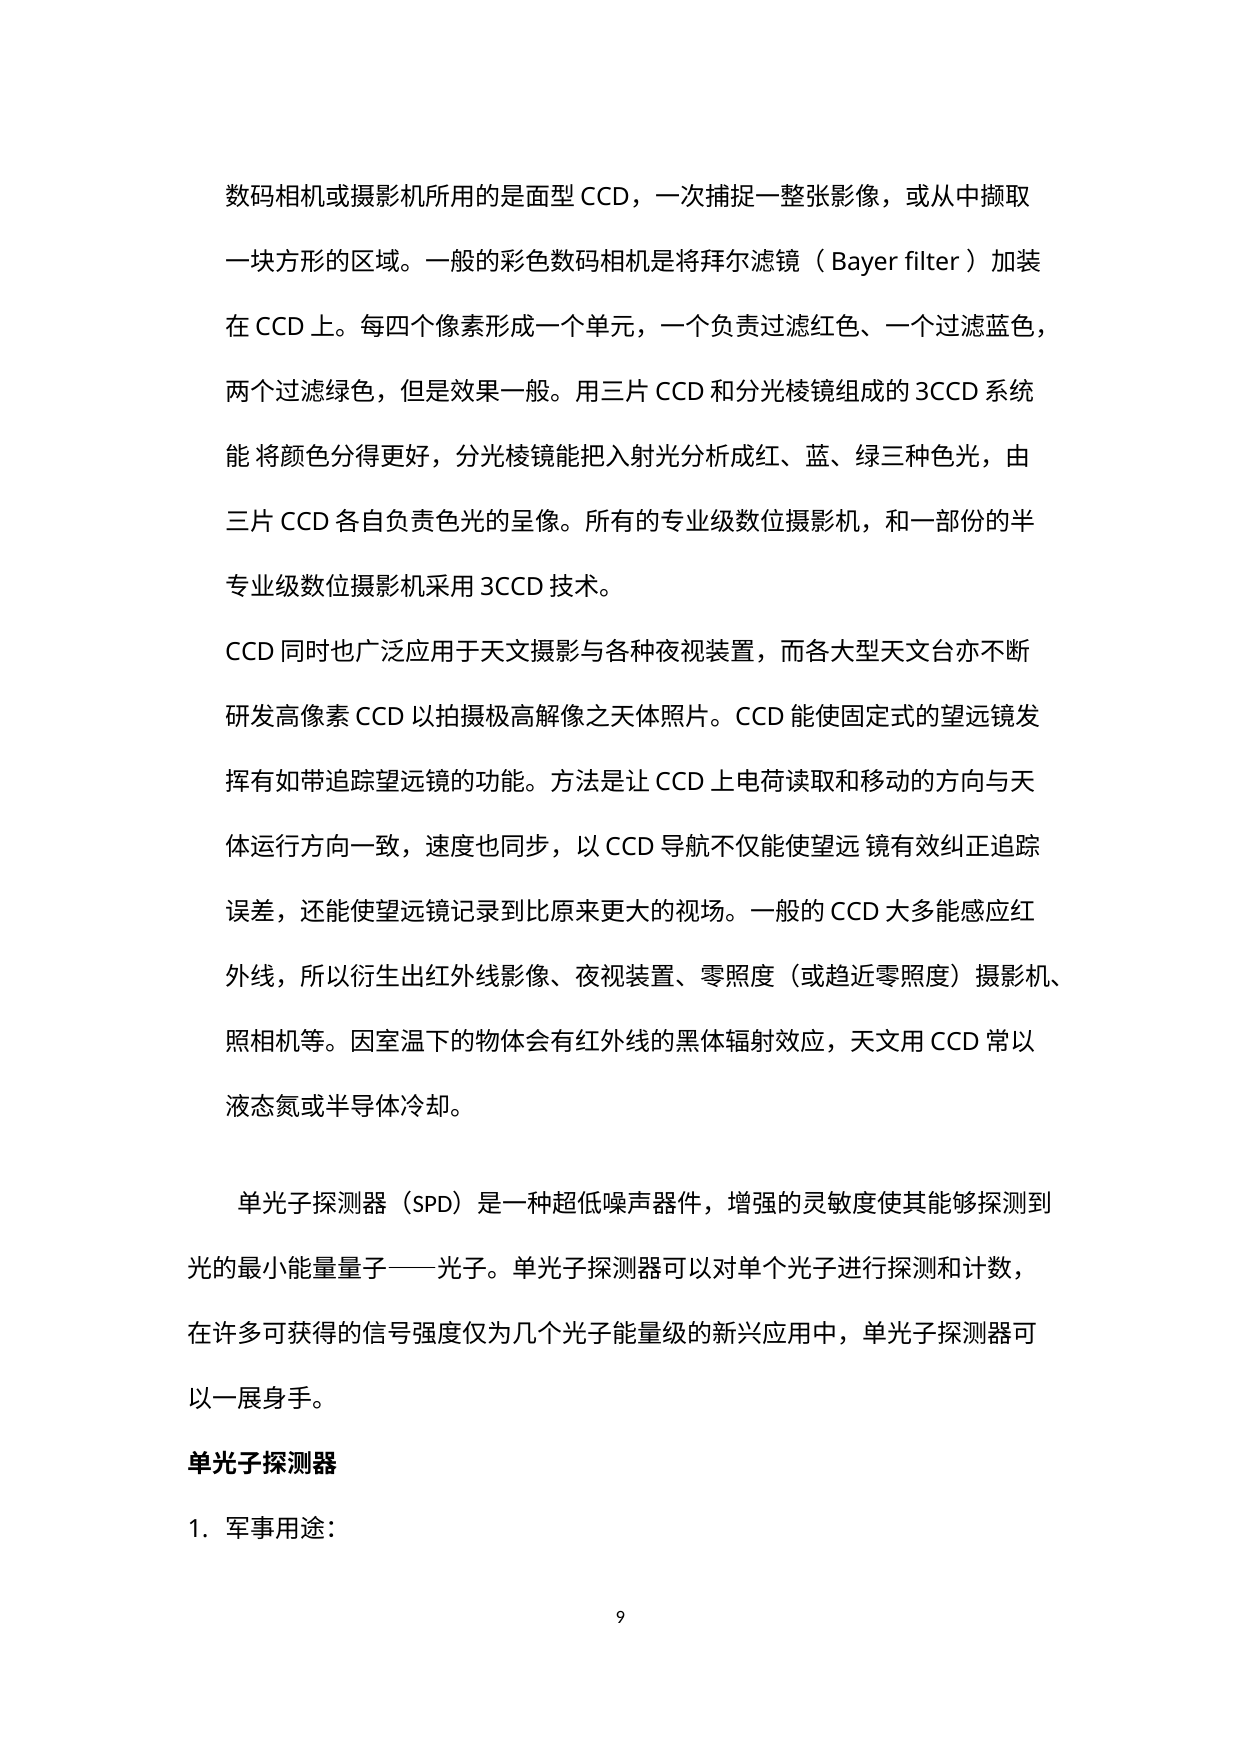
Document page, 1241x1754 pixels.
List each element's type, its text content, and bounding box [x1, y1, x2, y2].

text CCD同时也广泛应用于天文摄影与各种夜视装置，而各大型天文台亦不断研发高像素CCD以拍摄极高解像之天体照片。CCD能使固定式的望远镜发挥有如带追踪望远镜的功能。方法是让CCD上电荷读取和移动的方向与天体运行方向一致，速度也同步，以CCD导航不仅能使望远 镜有效纠正追踪误差，还能使望远镜记录到比原来更大的视场。一般的CCD大多能感应红外线，所以衍生出红外线影像、夜视装置、零照度（或趋近零照度）摄影机、照相机等。因室温下的物体会有红外线的黑体辐射效应，天文用CCD常以液态氮或半导体冷却。 [225, 617, 1053, 1137]
text 单光子探测器（SPD）是一种超低噪声器件，增强的灵敏度使其能够探测到光的最小能量量子——光子。单光子探测器可以对单个光子进行探测和计数，在许多可获得的信号强度仅为几个光子能量级的新兴应用中，单光子探测器可以一展身手。 [187, 1169, 1053, 1429]
text 单光子探测器 [187, 1429, 1053, 1494]
list 军事用途： [187, 1494, 1053, 1559]
text 数码相机或摄影机所用的是面型CCD，一次捕捉一整张影像，或从中撷取一块方形的区域。一般的彩色数码相机是将拜尔滤镜（ Bayer filter ）加装在CCD上。每四个像素形成一个单元，一个负责过滤红色、一个过滤蓝色，两个过滤绿色，但是效果一般。用三片CCD和分光棱镜组成的3CCD系统能 将颜色分得更好，分光棱镜能把入射光分析成红、蓝、绿三种色光，由三片CCD各自负责色光的呈像。所有的专业级数位摄影机，和一部份的半专业级数位摄影机采用3CCD技术。 [225, 162, 1053, 617]
